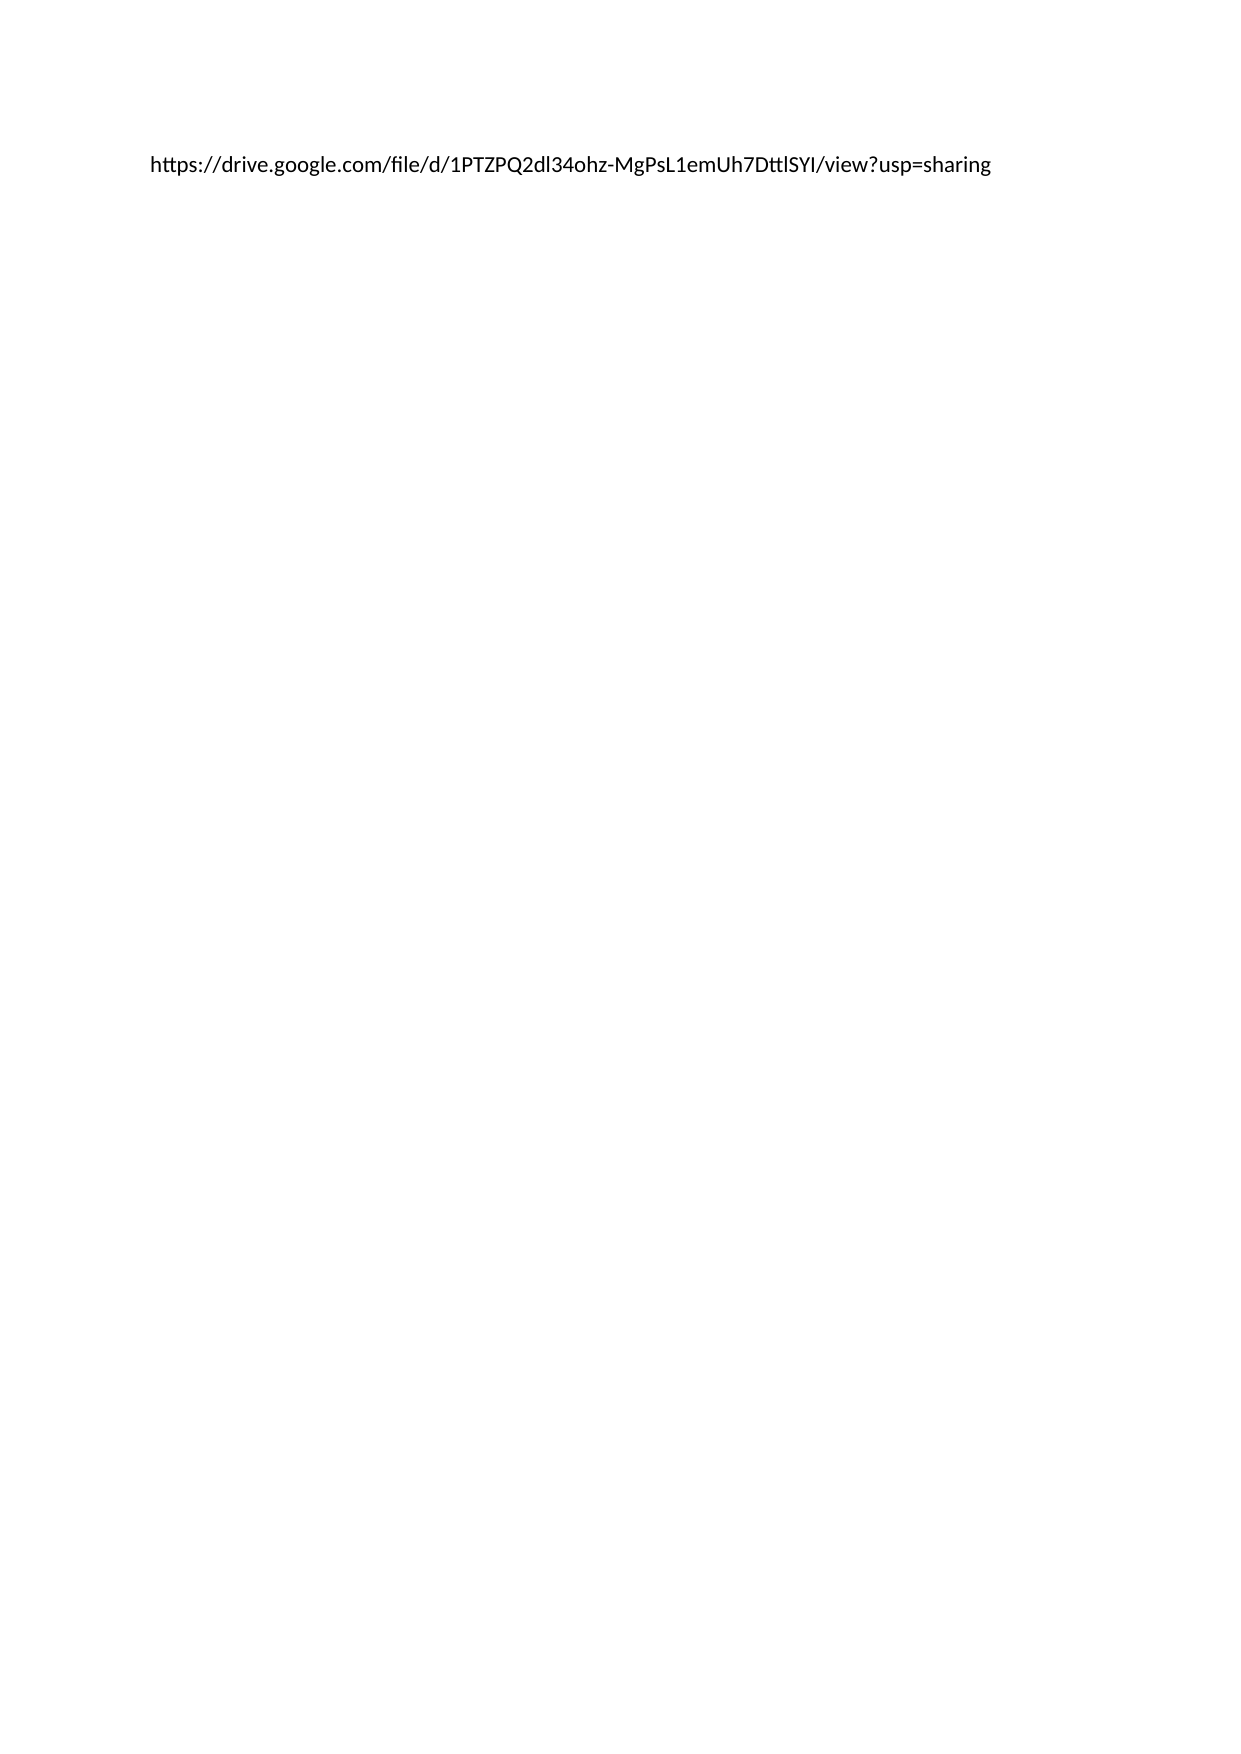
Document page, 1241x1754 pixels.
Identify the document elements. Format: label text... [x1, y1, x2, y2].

text https://drive.google.com/file/d/1PTZPQ2dl34ohz-MgPsL1emUh7DttlSYI/view?usp=sharing [150, 150, 1090, 178]
